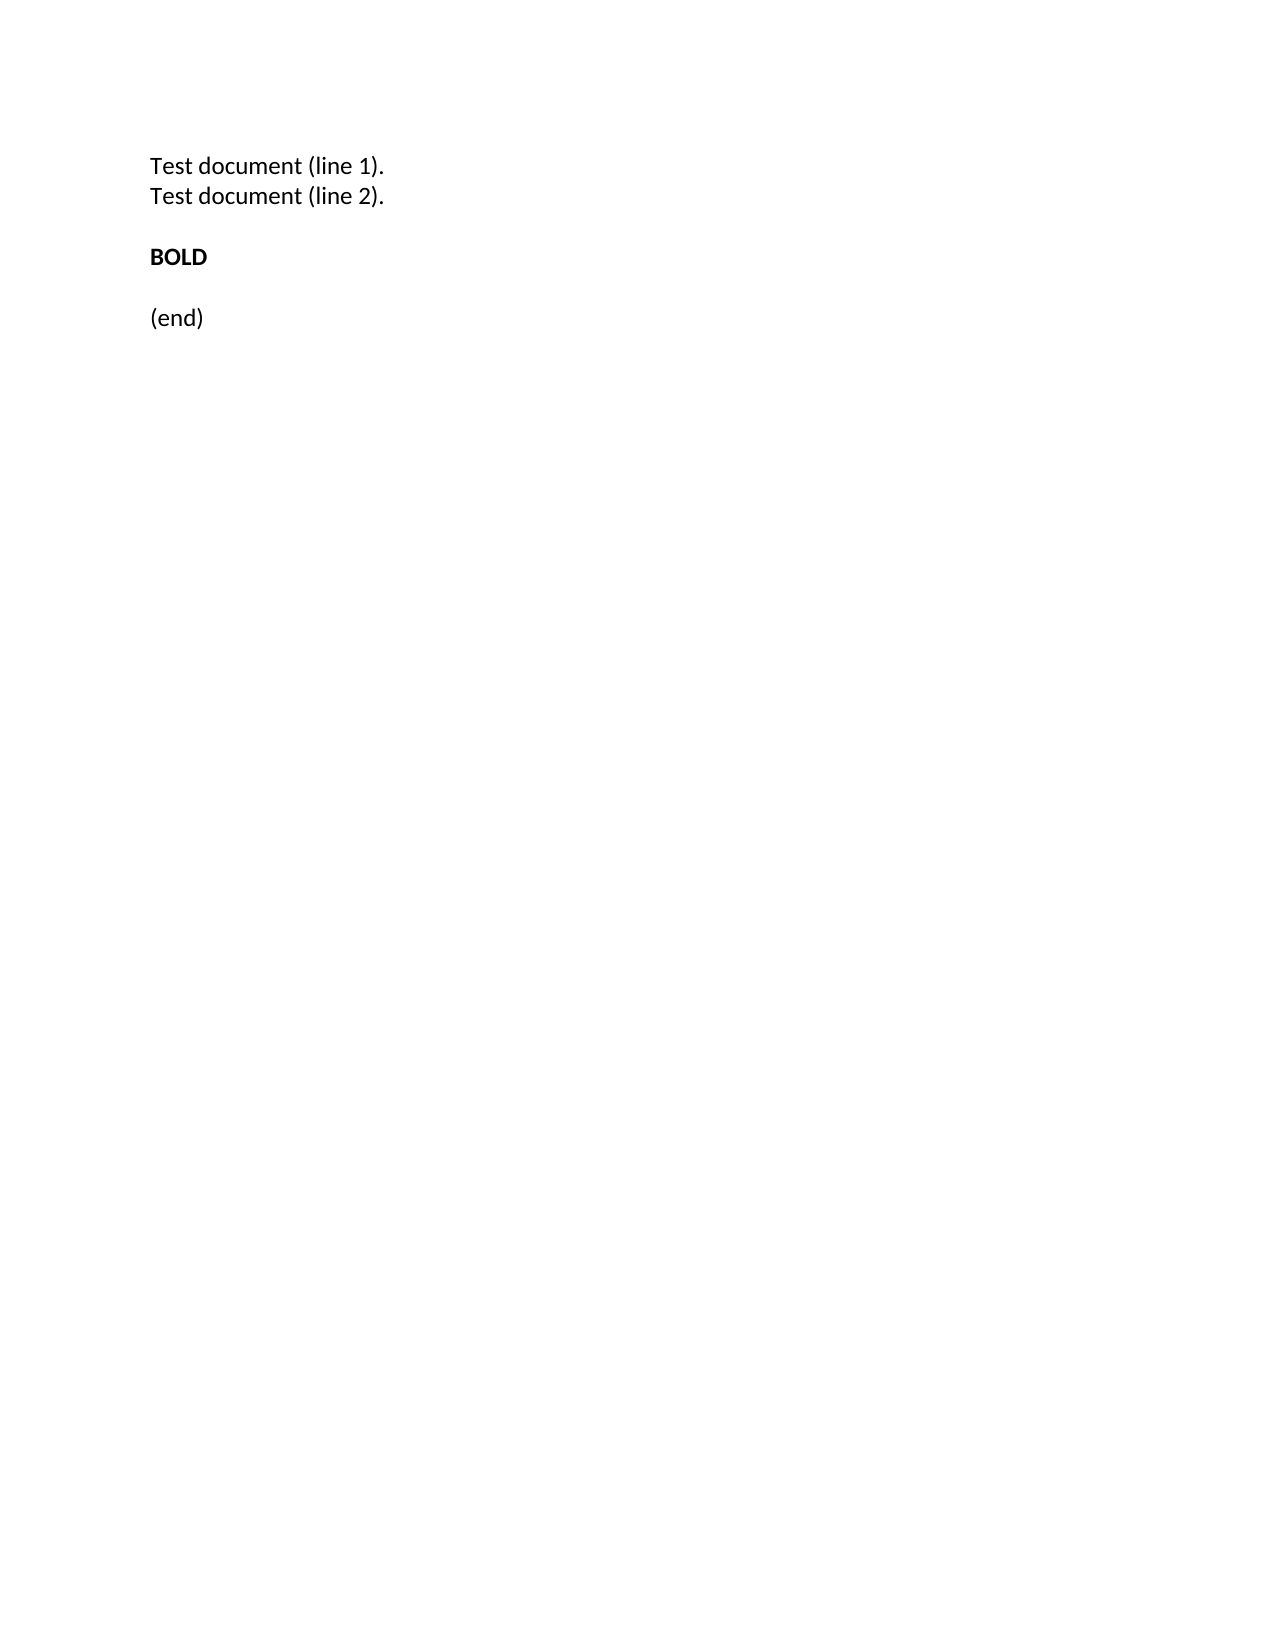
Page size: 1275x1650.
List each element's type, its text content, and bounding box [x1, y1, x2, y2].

text Test document (line 1). [150, 150, 1125, 181]
text Test document (line 2). [150, 181, 1125, 211]
text (end) [150, 303, 1125, 333]
text BOLD [150, 242, 1125, 272]
